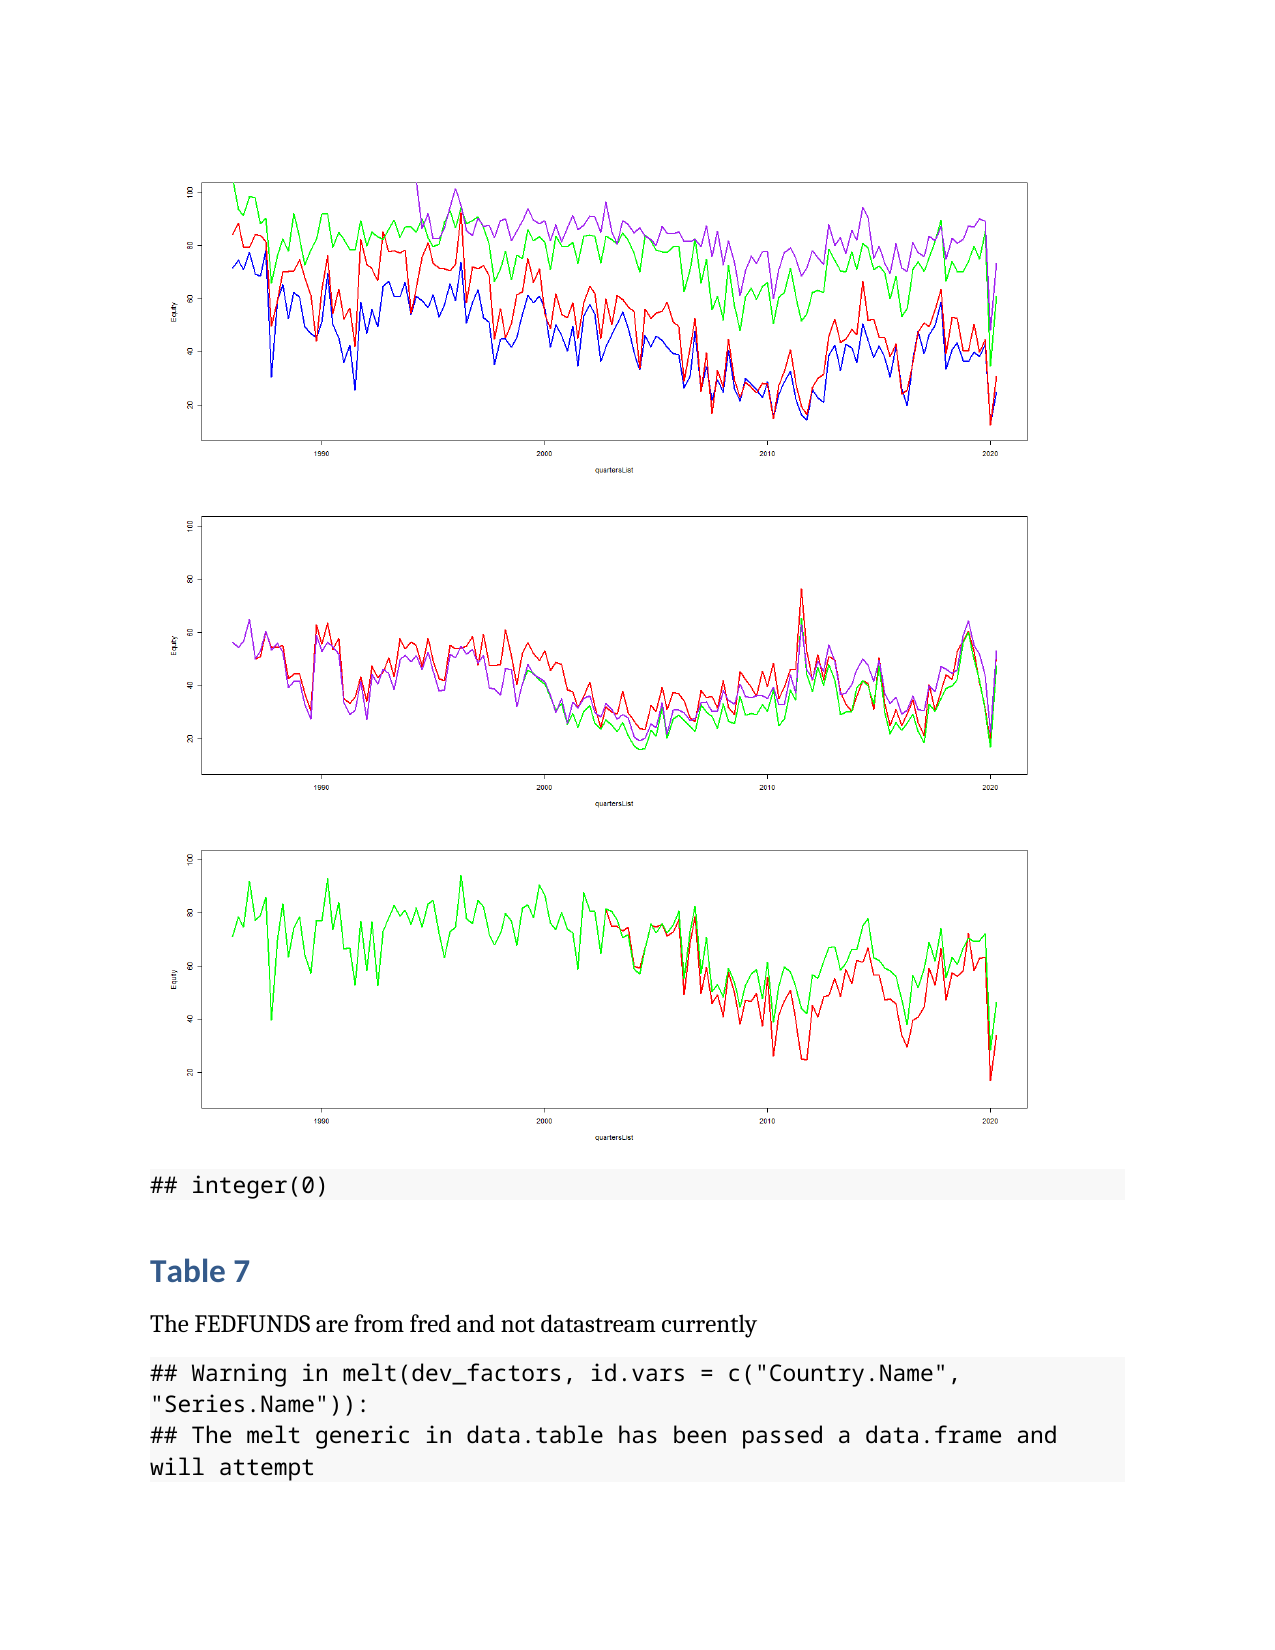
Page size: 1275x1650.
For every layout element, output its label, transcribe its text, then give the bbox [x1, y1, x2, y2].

text The FEDFUNDS are from fred and not datastream currently [150, 1309, 1125, 1338]
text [150, 1357, 1125, 1482]
text ## integer(0) [150, 1169, 1125, 1200]
picture [168, 150, 1044, 1150]
subtitle Table 7 [150, 1250, 1125, 1291]
